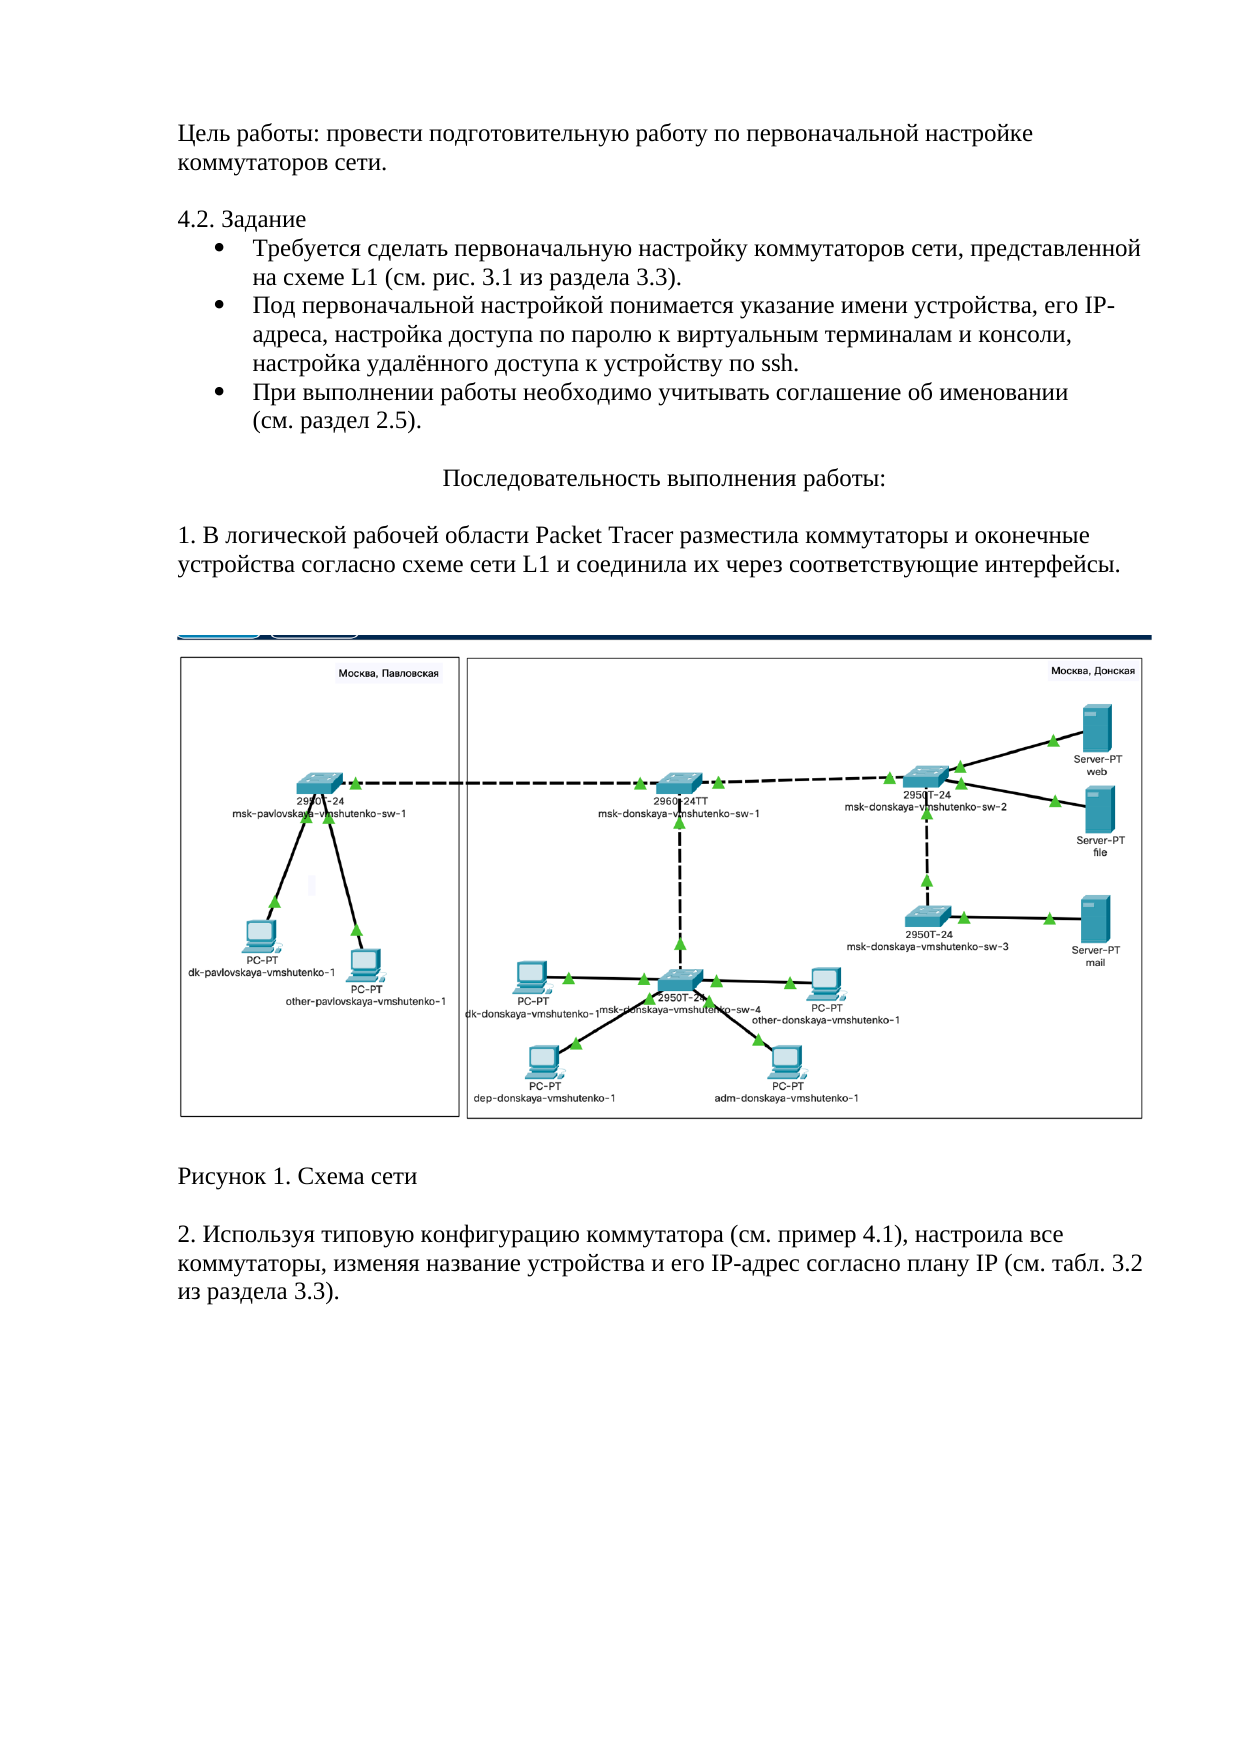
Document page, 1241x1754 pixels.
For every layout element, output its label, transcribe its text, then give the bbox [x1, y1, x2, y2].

list Требуется сделать первоначальную настройку коммутаторов сети, представленной на схеме L1 (см. рис. 3.1 из раздела 3.3). [215, 233, 1152, 291]
text Последовательность выполнения работы: [177, 463, 1152, 492]
list При выполнении работы необходимо учитывать соглашение об именовании [215, 377, 1152, 406]
list (см. раздел 2.5). [252, 406, 1152, 434]
picture [177, 635, 1152, 1133]
text Цель работы: провести подготовительную работу по первоначальной настройке коммутаторов сети. [177, 118, 1152, 176]
text 2. Используя типовую конфигурацию коммутатора (см. пример 4.1), настроила все коммутаторы, изменяя название устройства и его IP-адрес согласно плану IP (см. табл. 3.2 из раздела 3.3). [177, 1219, 1152, 1305]
text Рисунок 1. Схема сети [177, 1161, 1152, 1190]
text 1. В логической рабочей области Packet Tracer разместила коммутаторы и оконечные устройства согласно схеме сети L1 и соединила их через соответствующие интерфейсы. [177, 521, 1152, 578]
list Под первоначальной настройкой понимается указание имени устройства, его IP-адреса, настройка доступа по паролю к виртуальным терминалам и консоли, настройка удалённого доступа к устройству по ssh. [215, 291, 1152, 377]
text 4.2. Задание [177, 204, 1152, 233]
